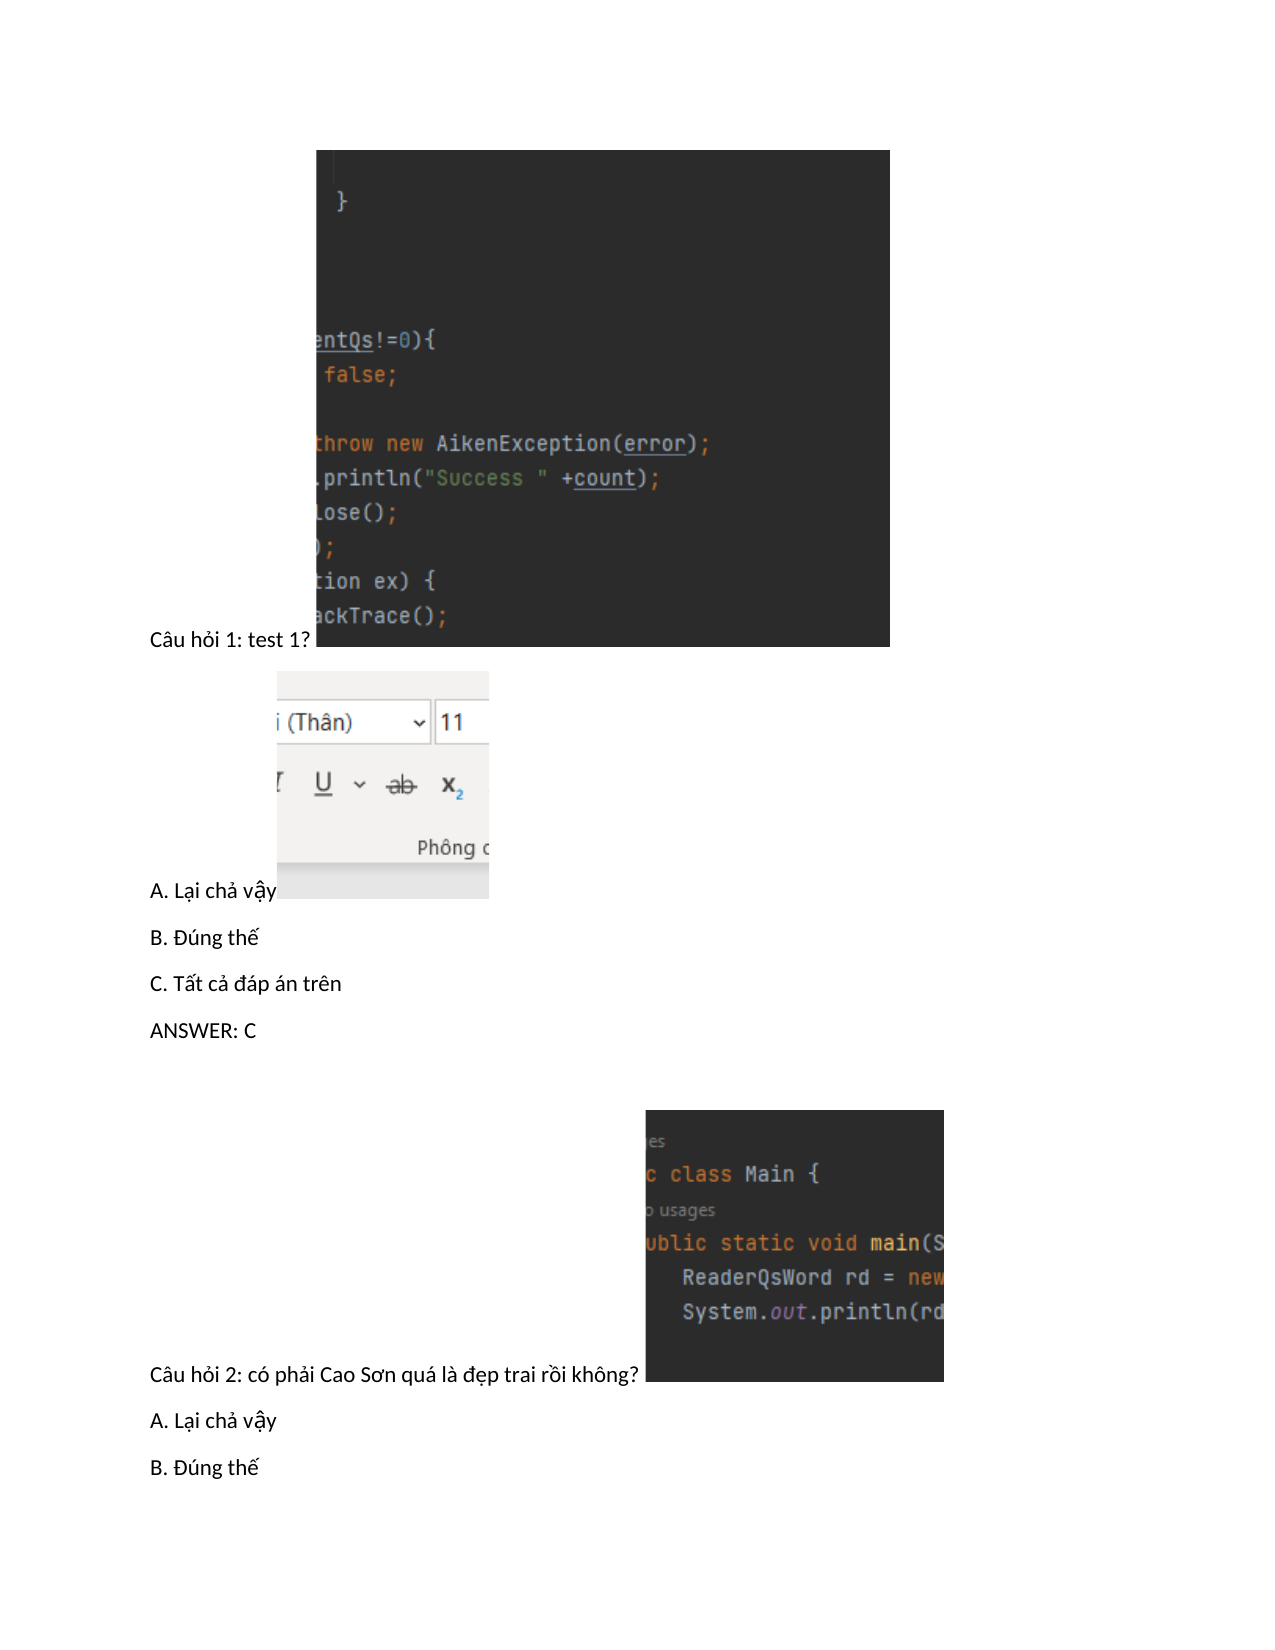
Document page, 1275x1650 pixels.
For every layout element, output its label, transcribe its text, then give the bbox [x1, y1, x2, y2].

text B. Đúng thế [150, 923, 1125, 951]
picture [316, 150, 890, 647]
text A. Lại chả vậy [150, 1407, 1125, 1435]
picture [276, 671, 490, 899]
text ANSWER: C [150, 1016, 1125, 1044]
picture [645, 1110, 944, 1382]
text A. Lại chả vậy [150, 672, 1125, 904]
text C. Tất cả đáp án trên [150, 969, 1125, 998]
text B. Đúng thế [150, 1453, 1125, 1482]
